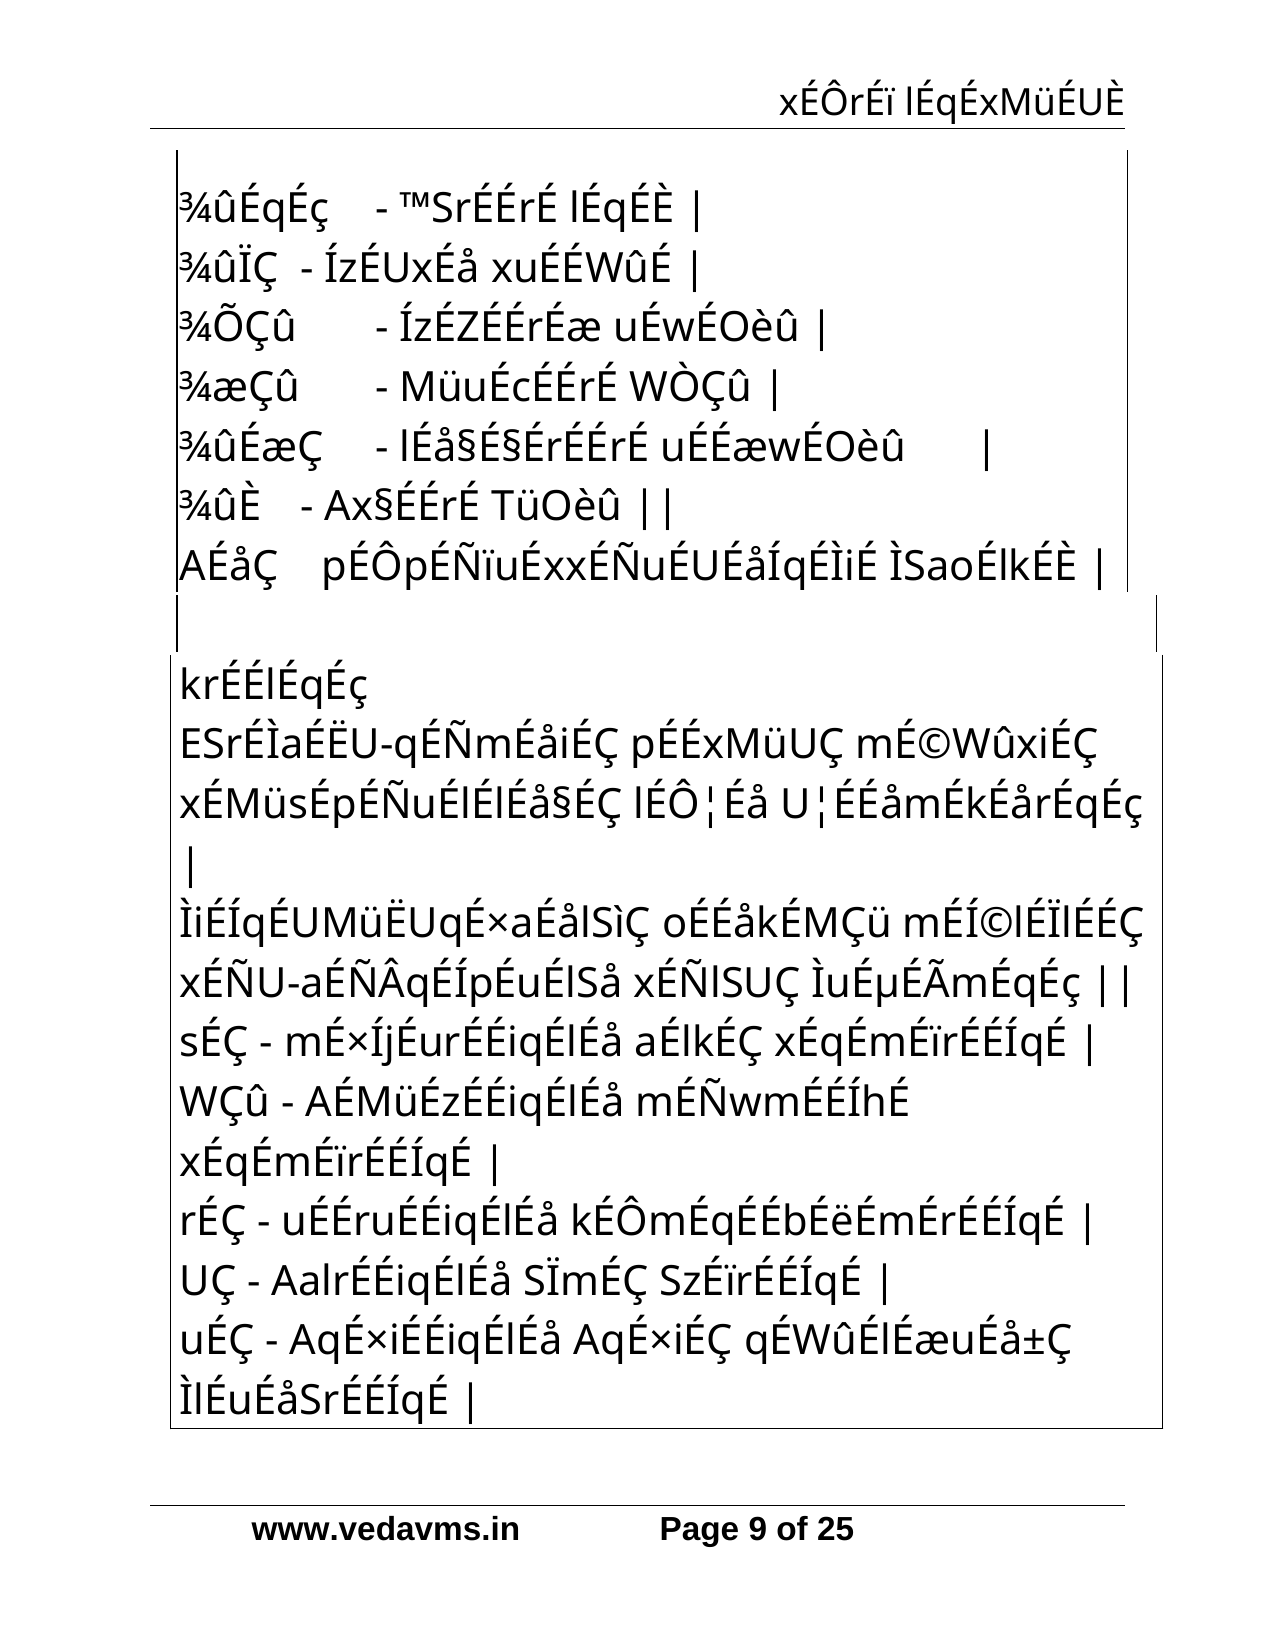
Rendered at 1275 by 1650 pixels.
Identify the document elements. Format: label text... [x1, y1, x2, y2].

text UÇ - AalrÉÉiqÉlÉå SÏmÉÇ SzÉïrÉÉÍqÉ | [171, 1251, 1162, 1307]
text uÉÇ - AqÉ×iÉÉiqÉlÉå AqÉ×iÉÇ qÉWûÉlÉæuÉå±Ç ÌlÉuÉåSrÉÉÍqÉ | [171, 1310, 1162, 1428]
text krÉÉlÉqÉç [171, 655, 1162, 711]
text WÇû - AÉMüÉzÉÉiqÉlÉå mÉÑwmÉÉÍhÉ xÉqÉmÉïrÉÉÍqÉ | [171, 1072, 1162, 1188]
text ¾ûÉæÇ - lÉå§É§ÉrÉÉrÉ uÉÉæwÉOèû | [178, 416, 1127, 473]
text ¾ûÉqÉç - ™SrÉÉrÉ lÉqÉÈ | [178, 178, 1127, 235]
text ¾æÇû - MüuÉcÉÉrÉ WÒÇû | [178, 357, 1127, 413]
text ÌiÉÍqÉUMüËUqÉ×aÉålSìÇ oÉÉåkÉMÇü mÉÍ©lÉÏlÉÉÇ xÉÑU-aÉÑÂqÉÍpÉuÉlSå xÉÑlSUÇ ÌuÉµÉÃmÉqÉç || [171, 893, 1162, 1009]
text ¾ûÈ - Ax§ÉÉrÉ TüOèû || [178, 476, 1127, 533]
text AÉåÇ pÉÔpÉÑïuÉxxÉÑuÉUÉåÍqÉÌiÉ ÌSaoÉlkÉÈ | [178, 536, 1127, 592]
text rÉÇ - uÉÉruÉÉiqÉlÉå kÉÔmÉqÉÉbÉëÉmÉrÉÉÍqÉ | [171, 1191, 1162, 1248]
text ¾ûÏÇ - ÍzÉUxÉå xuÉÉWûÉ | [178, 238, 1127, 294]
text ESrÉÌaÉËU-qÉÑmÉåiÉÇ pÉÉxMüUÇ mÉ©WûxiÉÇ xÉMüsÉpÉÑuÉlÉlÉå§ÉÇ lÉÔ¦Éå U¦ÉÉåmÉkÉårÉqÉç | [171, 714, 1162, 890]
text sÉÇ - mÉ×ÍjÉurÉÉiqÉlÉå aÉlkÉÇ xÉqÉmÉïrÉÉÍqÉ | [171, 1012, 1162, 1069]
text ¾ÕÇû - ÍzÉZÉÉrÉæ uÉwÉOèû | [178, 297, 1127, 354]
